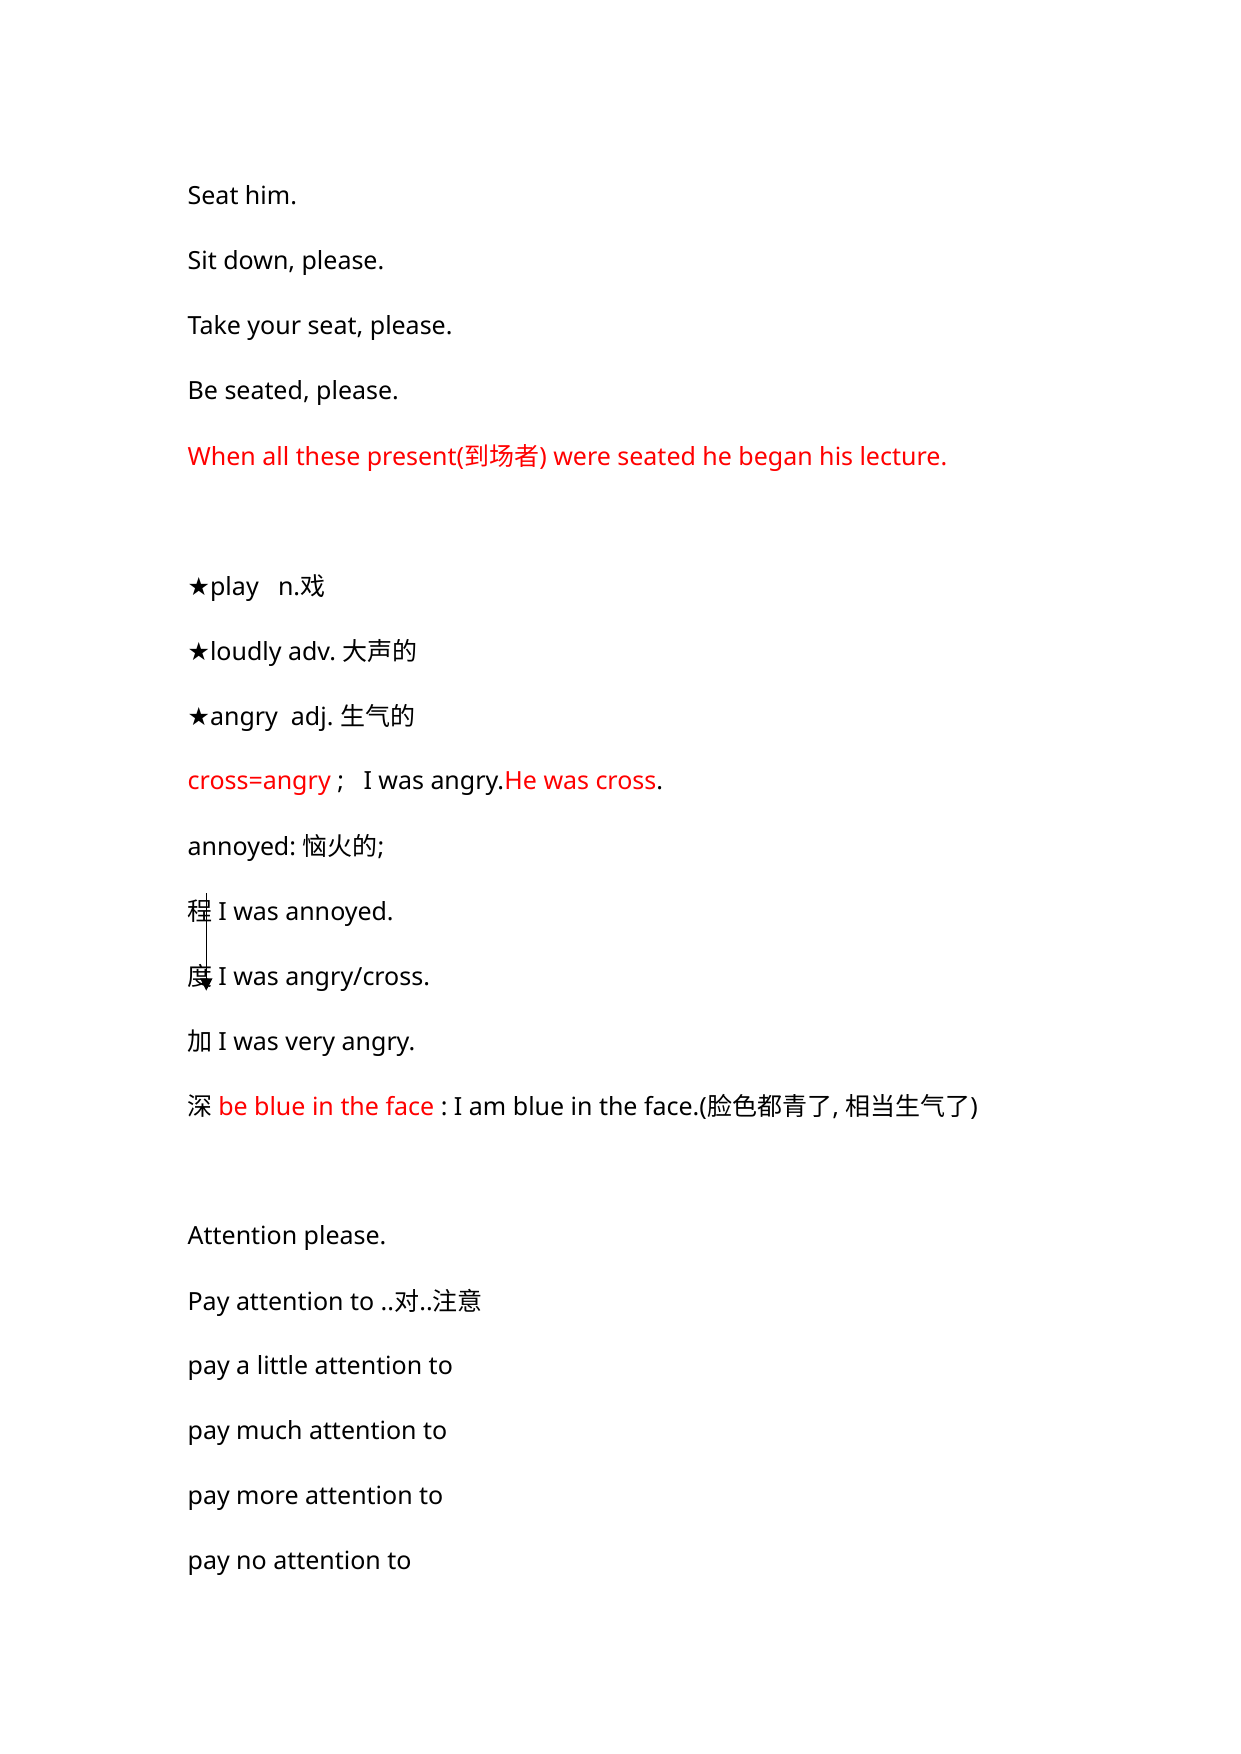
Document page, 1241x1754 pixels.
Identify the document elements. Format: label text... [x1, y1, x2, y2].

text 度 I was angry/cross. [187, 942, 1053, 1007]
text pay a little attention to [187, 1332, 1053, 1397]
text 加 I was very angry. [187, 1007, 1053, 1072]
text When all these present(到场者) were seated he began his lecture. [187, 422, 1053, 487]
text cross=angry ; I was angry.He was cross. [187, 747, 1053, 812]
text Sit down, please. [187, 227, 1053, 292]
text Attention please. [187, 1202, 1053, 1267]
text annoyed: 恼火的; [187, 812, 1053, 877]
text ★angry adj. 生气的 [187, 682, 1053, 747]
text pay no attention to [187, 1527, 1053, 1592]
text pay much attention to [187, 1397, 1053, 1462]
text 程 I was annoyed. [187, 877, 1053, 942]
text pay more attention to [187, 1462, 1053, 1527]
text ★loudly adv. 大声的 [187, 617, 1053, 682]
text Seat him. [187, 162, 1053, 227]
text ★play n.戏 [187, 552, 1053, 617]
text Pay attention to ..对..注意 [187, 1267, 1053, 1332]
text Be seated, please. [187, 357, 1053, 422]
text Take your seat, please. [187, 292, 1053, 357]
text 深 be blue in the face : I am blue in the face.(脸色都青了, 相当生气了) [187, 1072, 1053, 1137]
